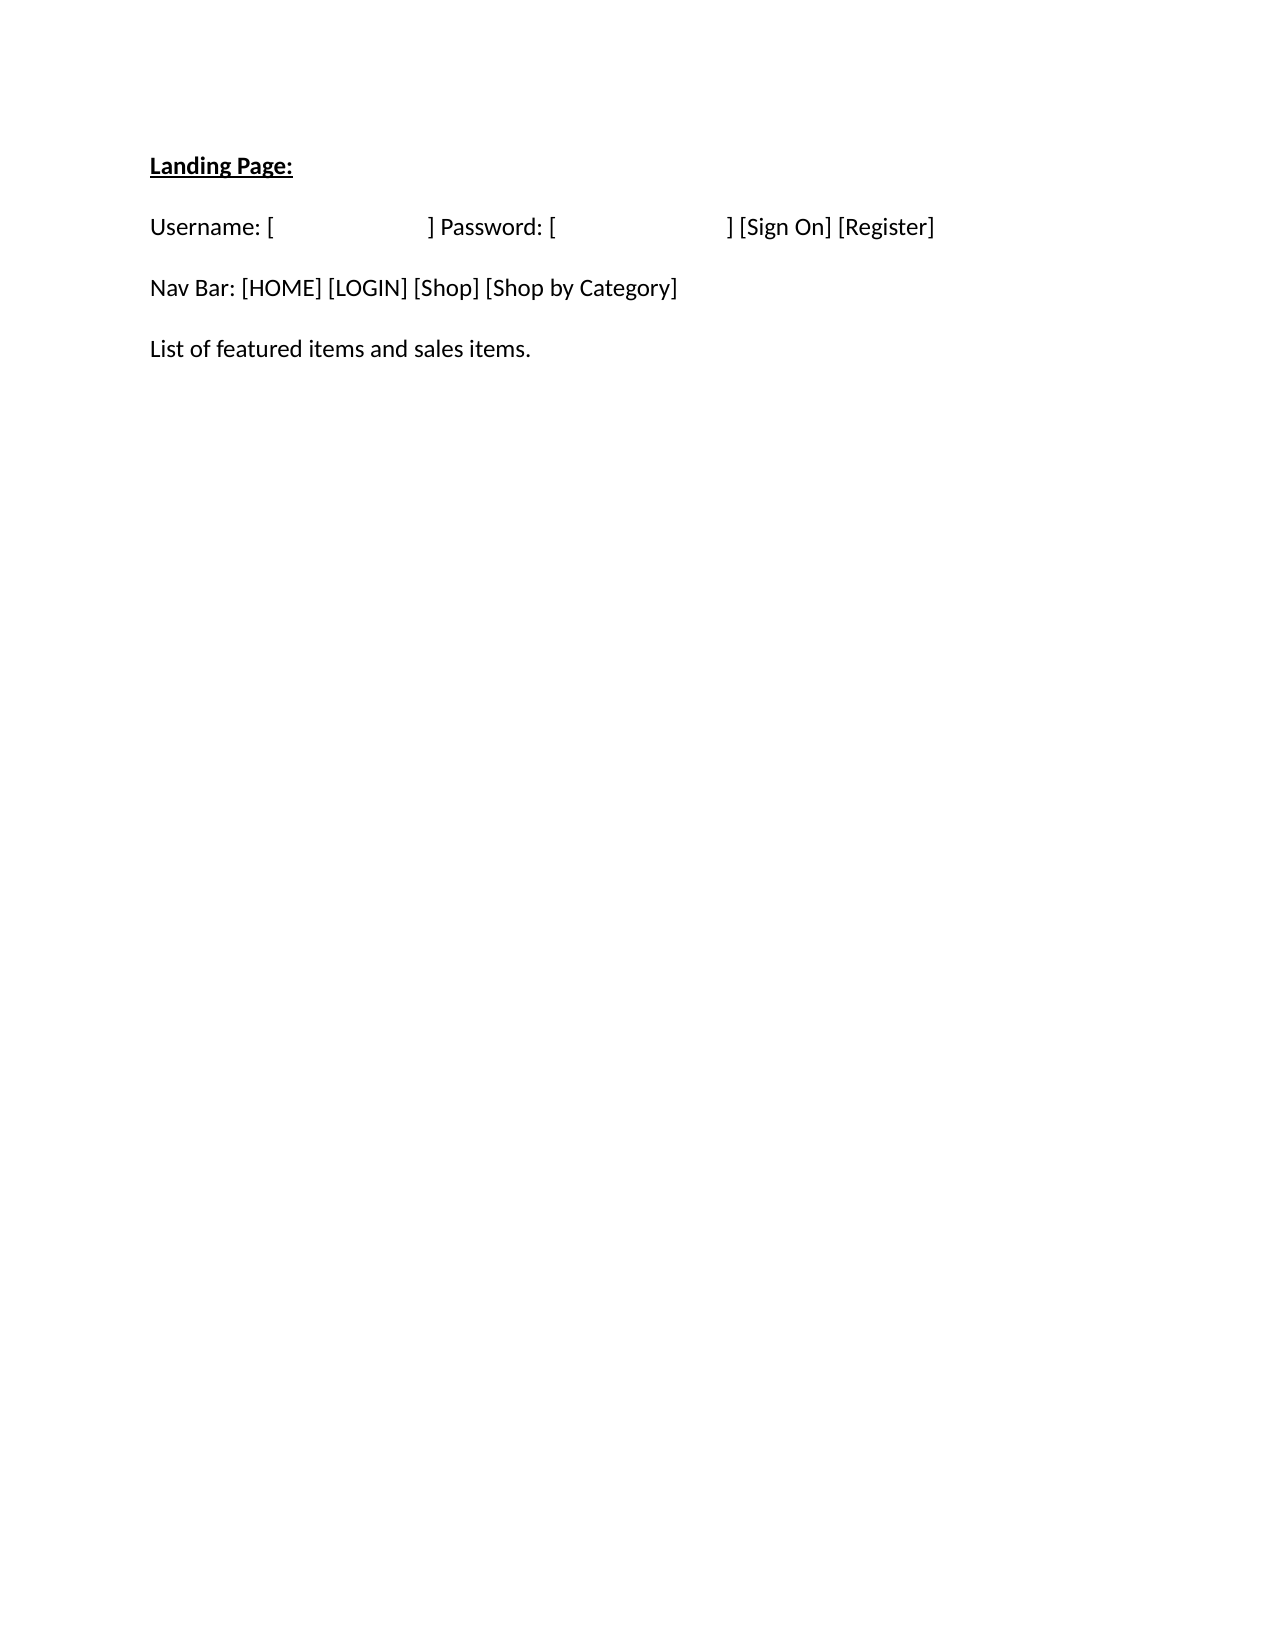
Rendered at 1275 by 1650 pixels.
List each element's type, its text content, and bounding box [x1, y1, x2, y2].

text Landing Page: [150, 150, 1125, 181]
text Nav Bar: [HOME] [LOGIN] [Shop] [Shop by Category] [150, 272, 1125, 303]
text Username: [ ] Password: [ ] [Sign On] [Register] [150, 211, 1125, 242]
text List of featured items and sales items. [150, 333, 1125, 364]
